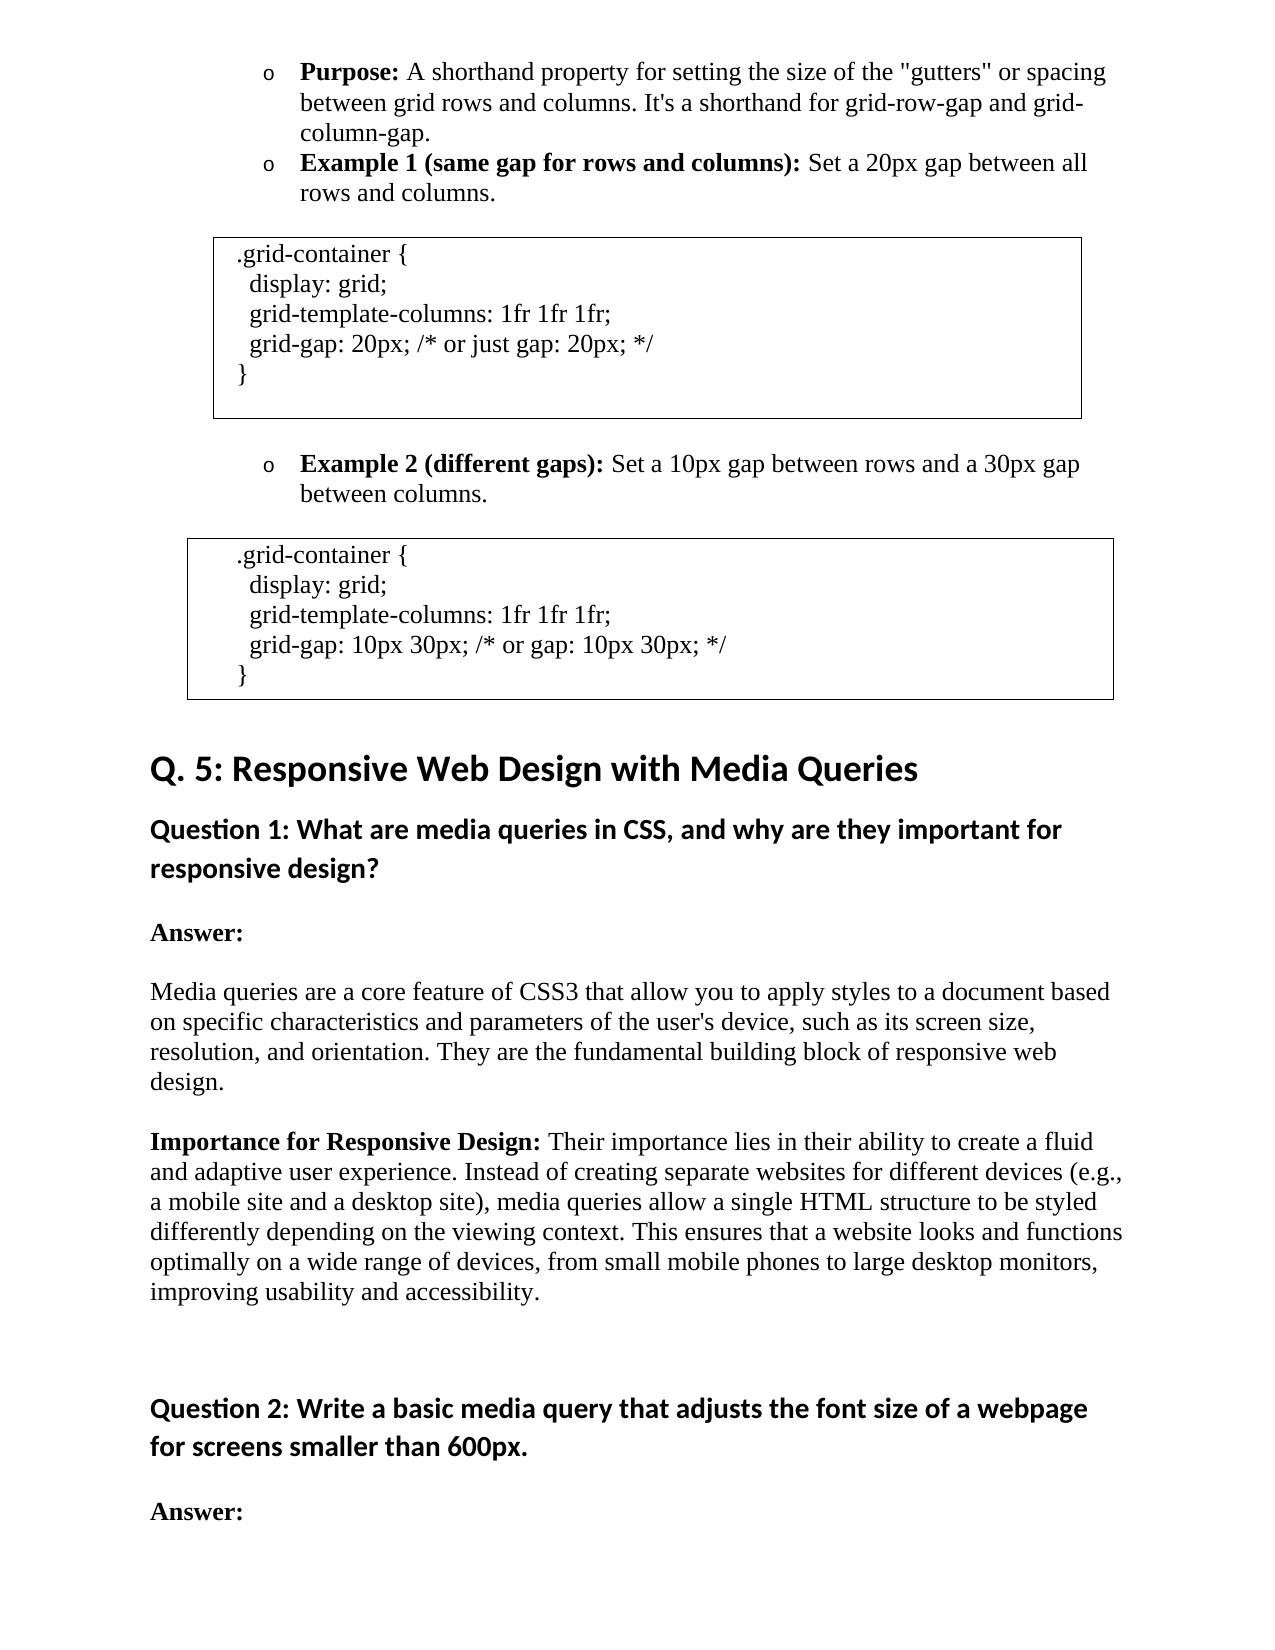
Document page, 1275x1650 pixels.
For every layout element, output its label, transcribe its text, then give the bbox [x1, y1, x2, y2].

list Example 2 (different gaps): Set a 10px gap between rows and a 30px gap between columns. [262, 448, 1125, 508]
text Question 1: What are media queries in CSS, and why are they important for responsive design? [150, 811, 1125, 885]
table_header .grid-container { display: grid; grid-template-columns: 1fr 1fr 1fr; grid-gap: 10px 30px; /* or gap: 10px 30px; */ } [188, 539, 1113, 699]
text Media queries are a core feature of CSS3 that allow you to apply styles to a document based on specific characteristics and parameters of the user's device, such as its screen size, resolution, and orientation. They are the fundamental building block of responsive web design. [150, 976, 1125, 1096]
text Q. 5: Responsive Web Design with Media Queries [150, 745, 1125, 791]
text Question 2: Write a basic media query that adjusts the font size of a webpage for screens smaller than 600px. [150, 1390, 1125, 1464]
table_header .grid-container { display: grid; grid-template-columns: 1fr 1fr 1fr; grid-gap: 20px; /* or just gap: 20px; */ } [214, 238, 1081, 418]
list Purpose: A shorthand property for setting the size of the "gutters" or spacing between grid rows and columns. It's a shorthand for grid-row-gap and grid-column-gap. [262, 56, 1125, 147]
list Example 1 (same gap for rows and columns): Set a 20px gap between all rows and columns. [262, 147, 1125, 207]
text Importance for Responsive Design: Their importance lies in their ability to create a fluid and adaptive user experience. Instead of creating separate websites for different devices (e.g., a mobile site and a desktop site), media queries allow a single HTML structure to be styled differently depending on the viewing context. This ensures that a website looks and functions optimally on a wide range of devices, from small mobile phones to large desktop monitors, improving usability and accessibility. [150, 1126, 1125, 1306]
text Answer: [150, 1496, 1125, 1526]
text Answer: [150, 917, 1125, 947]
